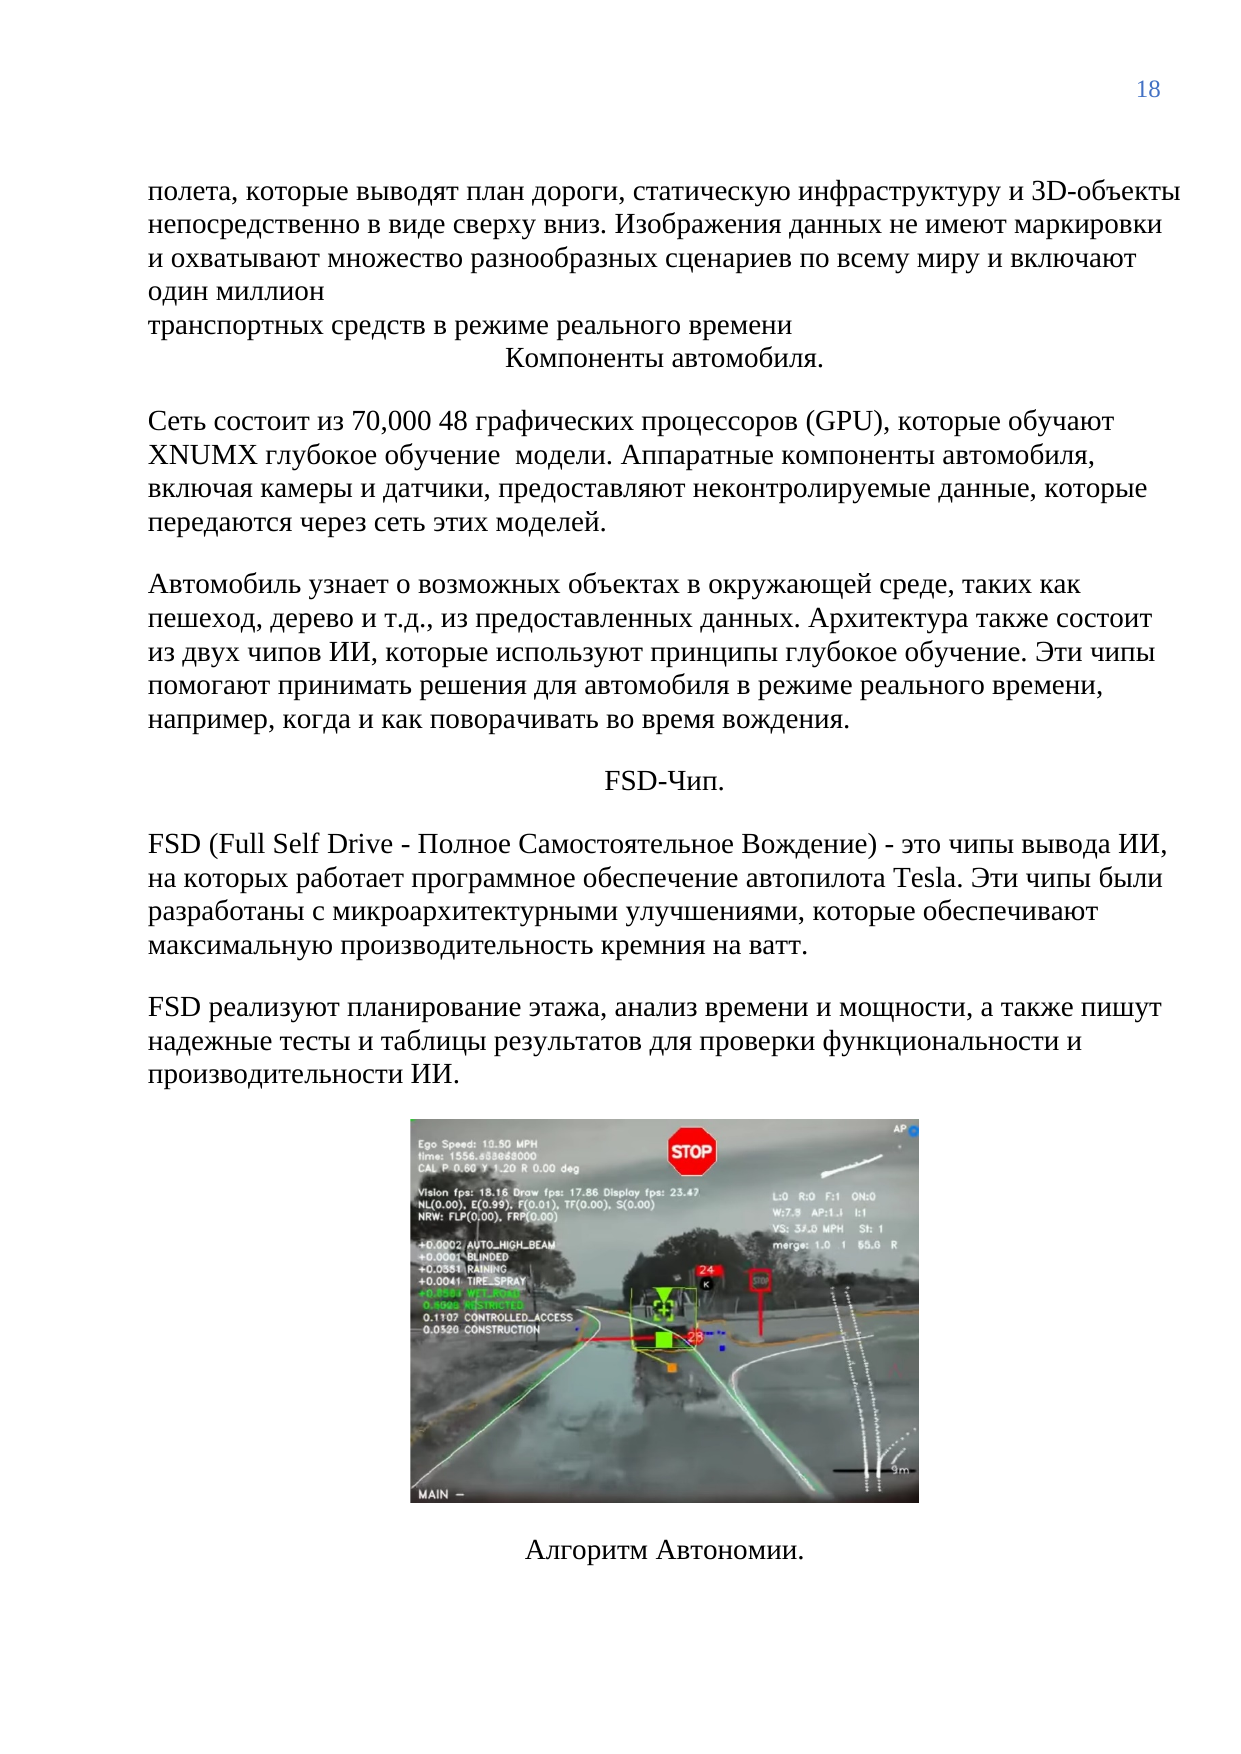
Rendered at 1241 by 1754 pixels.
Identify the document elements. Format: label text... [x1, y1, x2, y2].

text транспортных средств в режиме реального времени [148, 307, 1181, 341]
text Сеть состоит из 70,000 48 графических процессоров (GPU), которые обучают XNUMX глубокое обучение модели. Аппаратные компоненты автомобиля, включая камеры и датчики, предоставляют неконтролируемые данные, которые передаются через сеть этих моделей. [148, 403, 1181, 537]
picture [410, 1119, 919, 1503]
text Алгоритм Автономии. [148, 1532, 1181, 1565]
text FSD (Full Self Drive - Полное Cамостоятельное Вождение) - это чипы вывода ИИ, на которых работает программное обеспечение автопилота Tesla. Эти чипы были разработаны с микроархитектурными улучшениями, которые обеспечивают максимальную производительность кремния на ватт. [148, 826, 1181, 960]
text Компоненты автомобиля. [148, 341, 1181, 374]
text FSD-Чип. [148, 763, 1181, 797]
text Автомобиль узнает о возможных объектах в окружающей среде, таких как пешеход, дерево и т.д., из предоставленных данных. Архитектура также состоит из двух чипов ИИ, которые используют принципы глубокое обучение. Эти чипы помогают принимать решения для автомобиля в режиме реального времени, например, когда и как поворачивать во время вождения. [148, 567, 1181, 734]
text FSD реализуют планирование этажа, анализ времени и мощности, а также пишут надежные тесты и таблицы результатов для проверки функциональности и производительности ИИ. [148, 989, 1181, 1090]
